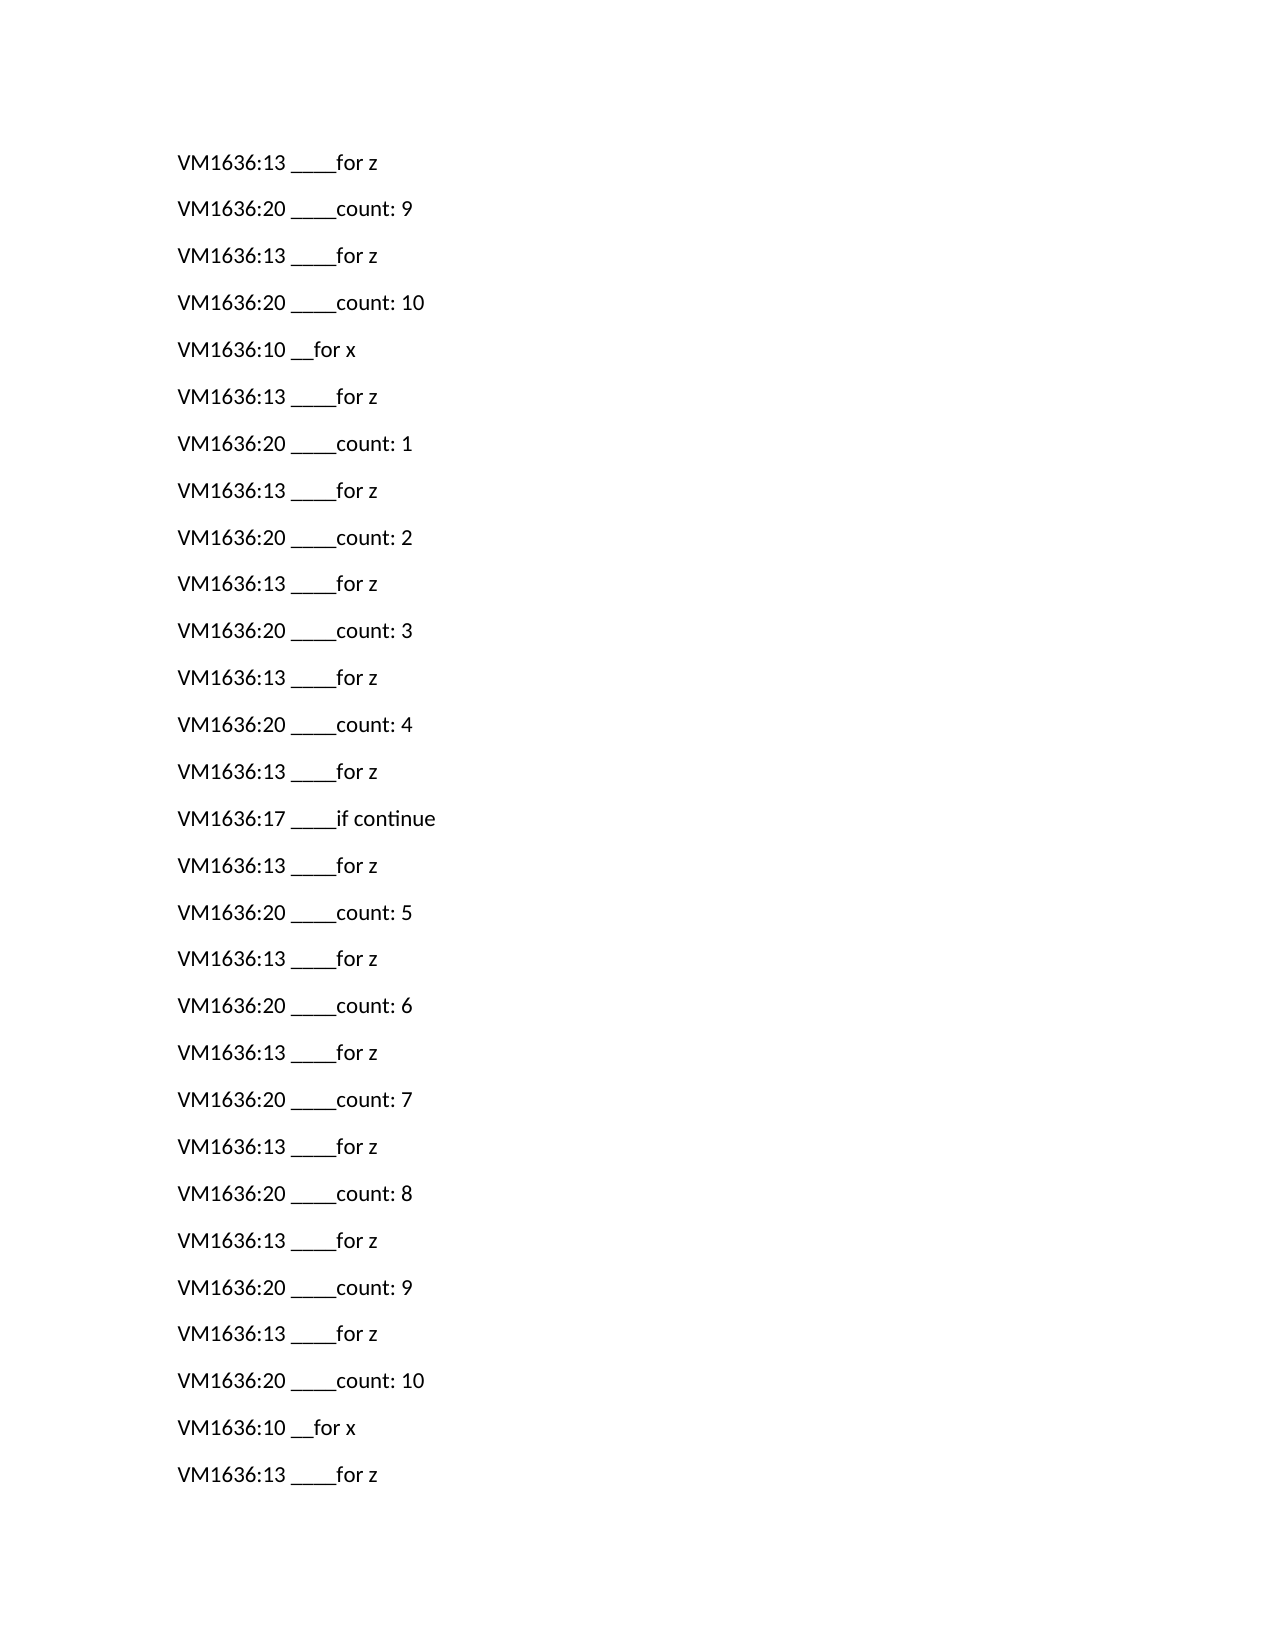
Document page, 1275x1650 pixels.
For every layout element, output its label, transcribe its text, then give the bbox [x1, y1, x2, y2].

text VM1636:13 ____for z [177, 1460, 1098, 1488]
text VM1636:20 ____count: 3 [177, 616, 1098, 644]
text VM1636:13 ____for z [177, 569, 1098, 597]
text VM1636:13 ____for z [177, 1226, 1098, 1254]
text VM1636:13 ____for z [177, 241, 1098, 269]
text VM1636:20 ____count: 7 [177, 1085, 1098, 1113]
text VM1636:20 ____count: 1 [177, 429, 1098, 457]
text VM1636:13 ____for z [177, 944, 1098, 972]
text VM1636:20 ____count: 9 [177, 1273, 1098, 1301]
text VM1636:13 ____for z [177, 382, 1098, 410]
text VM1636:10 __for x [177, 335, 1098, 363]
text VM1636:20 ____count: 5 [177, 898, 1098, 926]
text VM1636:13 ____for z [177, 1319, 1098, 1347]
text VM1636:17 ____if continue [177, 804, 1098, 832]
text VM1636:13 ____for z [177, 663, 1098, 691]
text VM1636:20 ____count: 4 [177, 710, 1098, 738]
text VM1636:20 ____count: 8 [177, 1179, 1098, 1207]
text VM1636:20 ____count: 6 [177, 991, 1098, 1019]
text VM1636:10 __for x [177, 1413, 1098, 1441]
text VM1636:20 ____count: 2 [177, 523, 1098, 551]
text VM1636:20 ____count: 10 [177, 288, 1098, 316]
text VM1636:13 ____for z [177, 476, 1098, 504]
text VM1636:13 ____for z [177, 1038, 1098, 1066]
text VM1636:13 ____for z [177, 757, 1098, 785]
text VM1636:13 ____for z [177, 1132, 1098, 1160]
text VM1636:13 ____for z [177, 851, 1098, 879]
text VM1636:20 ____count: 9 [177, 194, 1098, 222]
text VM1636:13 ____for z [177, 148, 1098, 176]
text VM1636:20 ____count: 10 [177, 1366, 1098, 1394]
